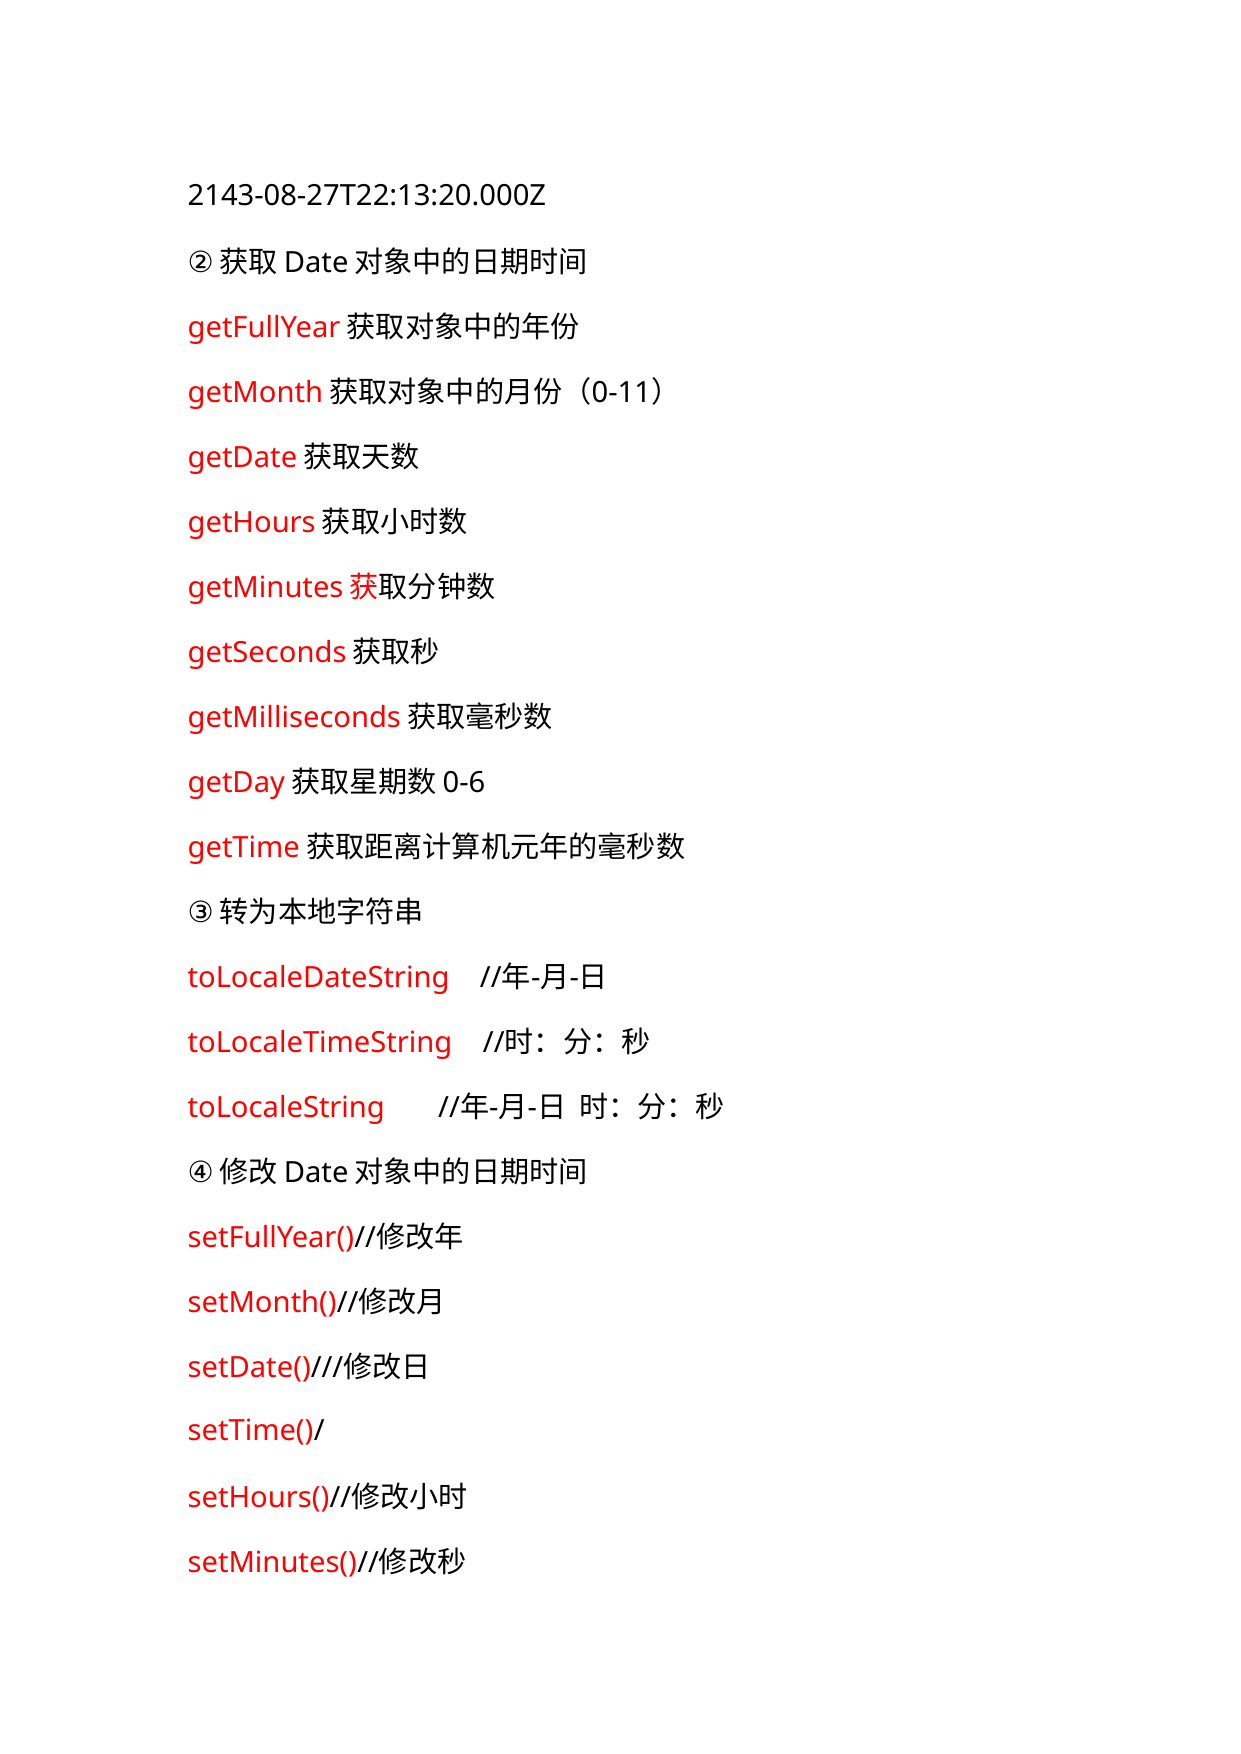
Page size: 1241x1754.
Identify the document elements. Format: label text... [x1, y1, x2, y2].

text getDay获取星期数0-6 [187, 747, 1053, 812]
text getMilliseconds获取毫秒数 [187, 682, 1053, 747]
text getMinutes获取分钟数 [187, 552, 1053, 617]
text getTime获取距离计算机元年的毫秒数 [187, 812, 1053, 877]
text setMinutes()//修改秒 [187, 1527, 1053, 1592]
text setTime()/ [187, 1397, 1053, 1462]
text 转为本地字符串 [187, 877, 1053, 942]
text setDate()///修改日 [187, 1332, 1053, 1397]
text 获取Date对象中的日期时间 [187, 227, 1053, 292]
text setHours()//修改小时 [187, 1462, 1053, 1527]
text getSeconds获取秒 [187, 617, 1053, 682]
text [187, 162, 1053, 227]
text getDate获取天数 [187, 422, 1053, 487]
text getMonth获取对象中的月份（0-11） [187, 357, 1053, 422]
text 修改Date对象中的日期时间 [187, 1137, 1053, 1202]
text toLocaleDateString //年-月-日 [187, 942, 1053, 1007]
text setFullYear()//修改年 [187, 1202, 1053, 1267]
text getFullYear获取对象中的年份 [187, 292, 1053, 357]
text setMonth()//修改月 [187, 1267, 1053, 1332]
text toLocaleString //年-月-日 时：分：秒 [187, 1072, 1053, 1137]
text toLocaleTimeString //时：分：秒 [187, 1007, 1053, 1072]
text getHours获取小时数 [187, 487, 1053, 552]
